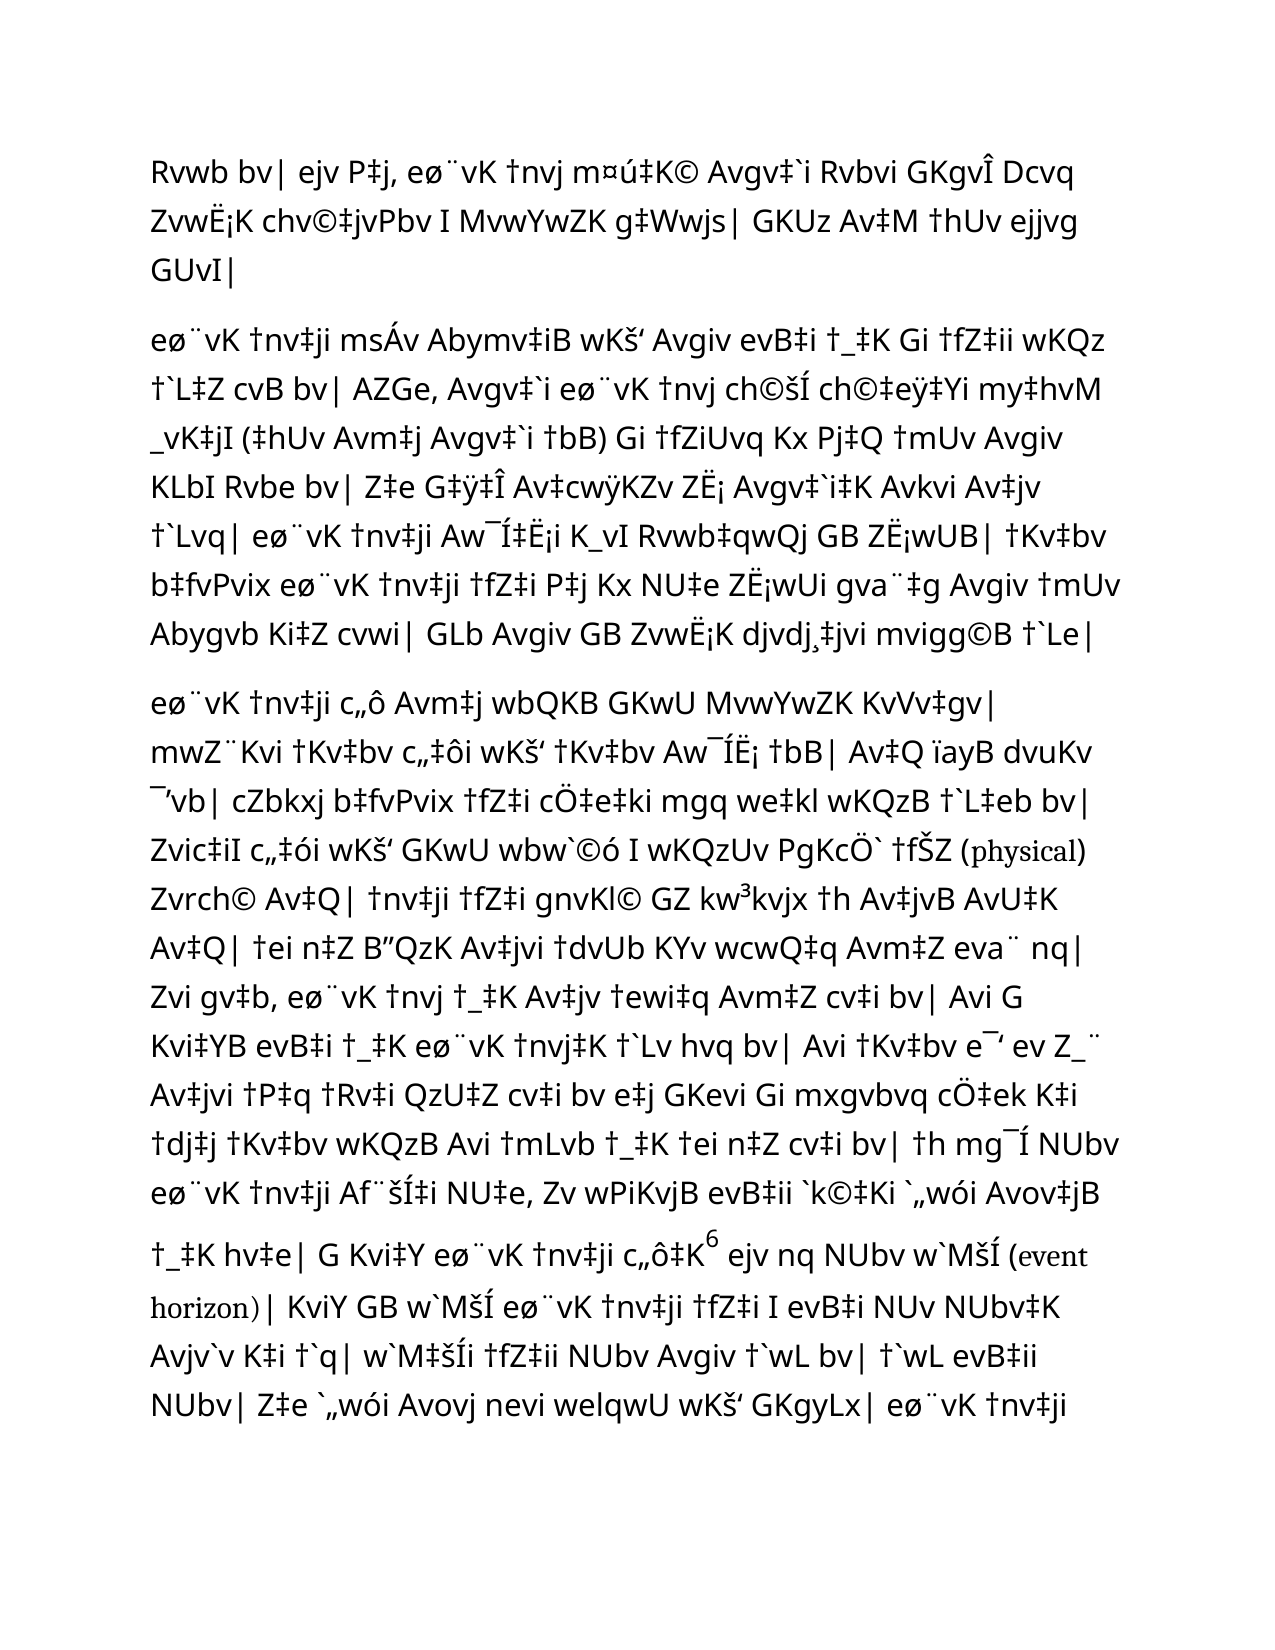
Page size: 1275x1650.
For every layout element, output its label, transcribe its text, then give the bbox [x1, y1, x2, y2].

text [150, 681, 1125, 1426]
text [150, 150, 1125, 291]
text eø¨vK †nv‡ji msÁv Abymv‡iB wKš‘ Avgiv evB‡i †_‡K Gi †fZ‡ii wKQz †`L‡Z cvB bv| AZGe, Avgv‡`i eø¨vK †nvj ch©šÍ ch©‡eÿ‡Yi my‡hvM _vK‡jI (‡hUv Avm‡j Avgv‡`i †bB) Gi †fZiUvq Kx Pj‡Q †mUv Avgiv KLbI Rvbe bv| Z‡e G‡ÿ‡Î Av‡cwÿKZv ZË¡ Avgv‡`i‡K Avkvi Av‡jv †`Lvq| eø¨vK †nv‡ji Aw¯Í‡Ë¡i K_vI Rvwb‡qwQj GB ZË¡wUB| †Kv‡bv b‡fvPvix eø¨vK †nv‡ji †fZ‡i P‡j Kx NU‡e ZË¡wUi gva¨‡g Avgiv †mUv Abygvb Ki‡Z cvwi| GLb Avgiv GB ZvwË¡K djvdj¸‡jvi mvigg©B †`Le| [150, 318, 1125, 654]
